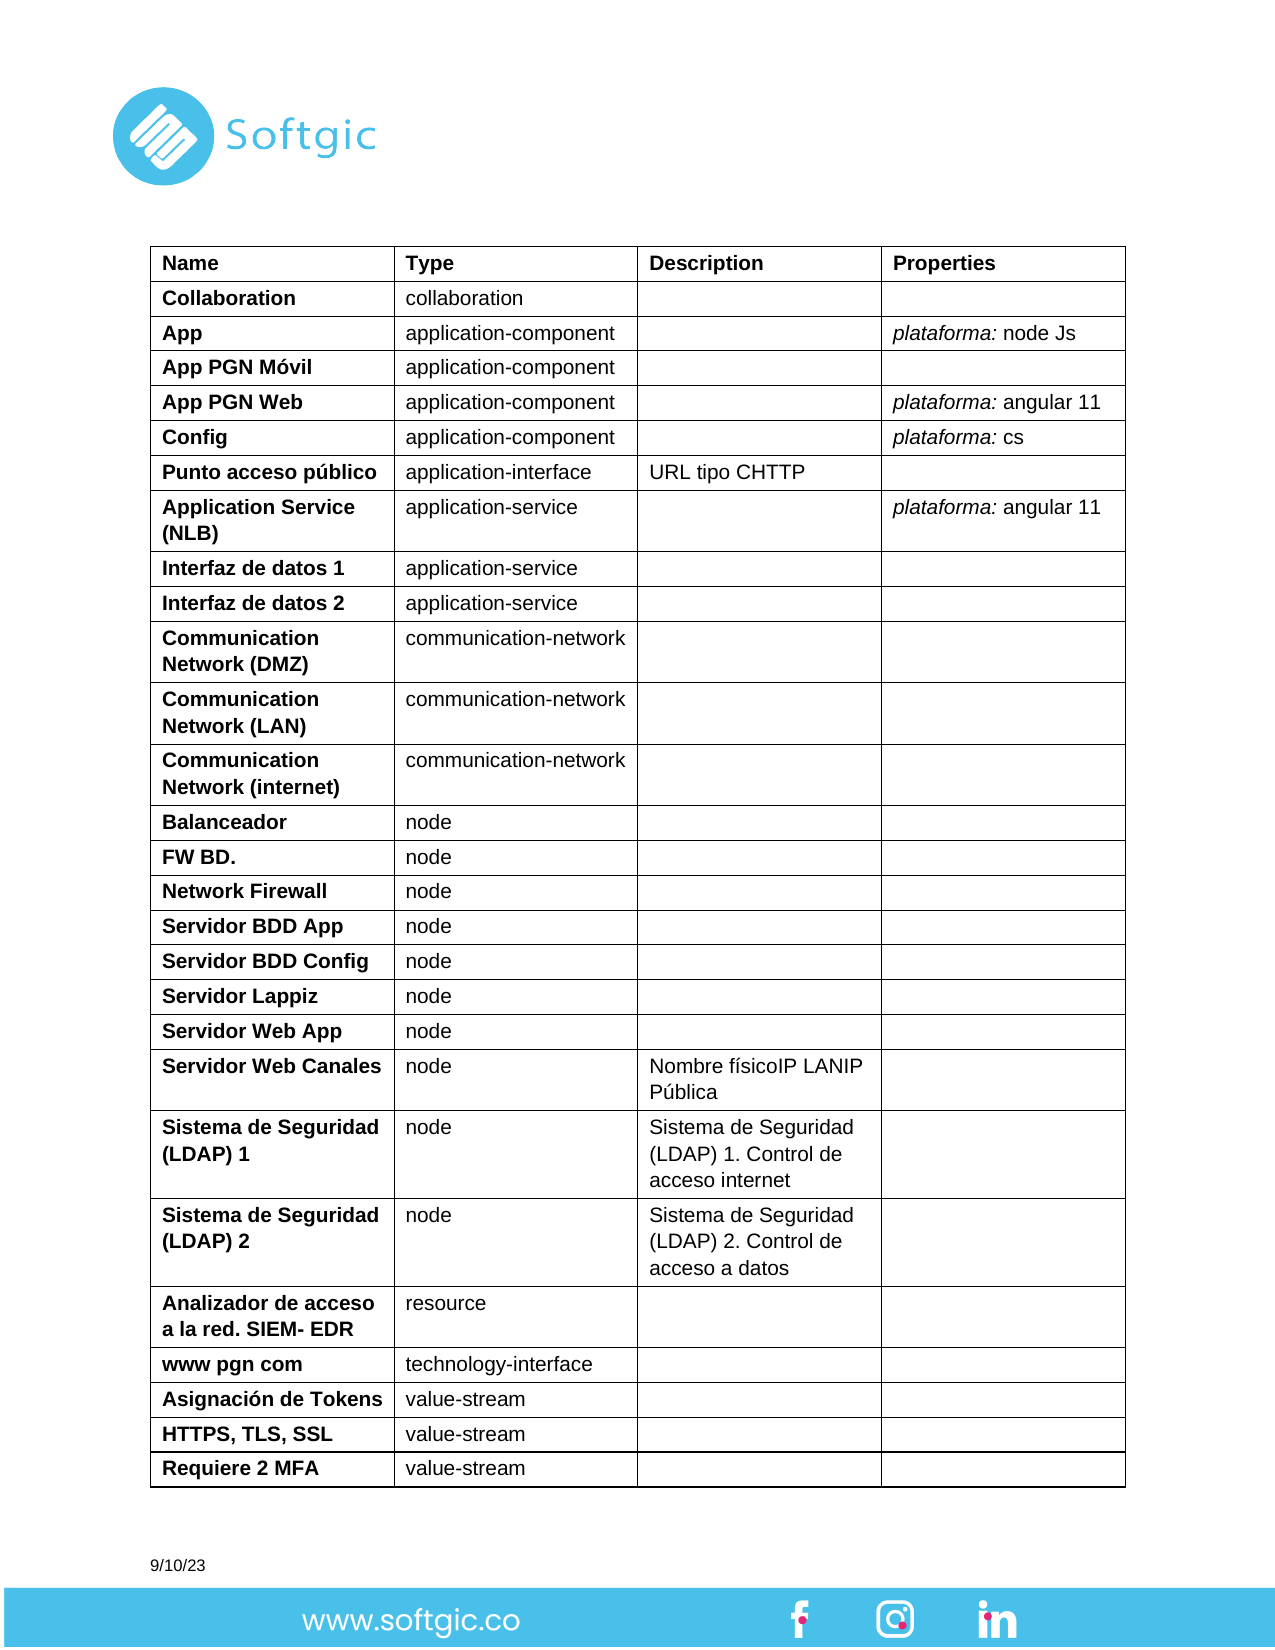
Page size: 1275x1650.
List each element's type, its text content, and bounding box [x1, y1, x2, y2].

table_cell node [395, 980, 637, 1014]
table_cell Communication Network (DMZ) [151, 622, 394, 682]
table_header Properties [882, 247, 1125, 281]
table_cell Interfaz de datos 2 [151, 587, 394, 621]
table_cell [638, 282, 881, 316]
table_cell [638, 1418, 881, 1451]
table_cell node [395, 911, 637, 944]
table_cell [882, 1383, 1125, 1417]
table_cell plataforma: cs [882, 421, 1125, 455]
table_cell value-stream [395, 1453, 637, 1486]
table_cell HTTPS, TLS, SSL [151, 1418, 394, 1451]
table_cell node [395, 945, 637, 979]
table_cell [882, 351, 1125, 385]
table_cell [638, 806, 881, 840]
table_cell [638, 911, 881, 944]
table_cell [882, 1418, 1125, 1451]
table_cell Servidor BDD App [151, 911, 394, 944]
table_cell application-service [395, 587, 637, 621]
table_cell [638, 622, 881, 682]
table_cell [882, 945, 1125, 979]
table_cell node [395, 1015, 637, 1049]
table_cell Nombre físicoIP LANIP Pública [638, 1050, 881, 1110]
table_cell [882, 552, 1125, 586]
table_cell Servidor Lappiz [151, 980, 394, 1014]
table_header Type [395, 247, 637, 281]
table_cell plataforma: angular 11 [882, 386, 1125, 420]
table_cell Network Firewall [151, 876, 394, 909]
table_cell [638, 491, 881, 551]
table_cell [638, 945, 881, 979]
table_cell URL tipo CHTTP [638, 456, 881, 490]
table_cell [638, 841, 881, 874]
table_cell node [395, 1199, 637, 1286]
table_cell [882, 282, 1125, 316]
table_cell [638, 317, 881, 350]
table_cell Interfaz de datos 1 [151, 552, 394, 586]
table_cell technology-interface [395, 1348, 637, 1382]
picture [4, 0, 1275, 1647]
table_cell [882, 1348, 1125, 1382]
table_cell value-stream [395, 1383, 637, 1417]
table_cell [638, 1348, 881, 1382]
table_cell [882, 876, 1125, 909]
table_cell communication-network [395, 683, 637, 743]
table_cell FW BD. [151, 841, 394, 874]
table_cell Servidor Web Canales [151, 1050, 394, 1110]
table_cell [638, 386, 881, 420]
table_cell Application Service (NLB) [151, 491, 394, 551]
table_cell [638, 1383, 881, 1417]
table_cell node [395, 806, 637, 840]
table_cell application-component [395, 421, 637, 455]
table_cell Config [151, 421, 394, 455]
table_cell node [395, 841, 637, 874]
table_cell application-service [395, 552, 637, 586]
table_cell communication-network [395, 745, 637, 805]
table_cell Communication Network (internet) [151, 745, 394, 805]
table_cell application-interface [395, 456, 637, 490]
table_cell Balanceador [151, 806, 394, 840]
table_cell [882, 622, 1125, 682]
table_cell application-component [395, 317, 637, 350]
table_cell [638, 876, 881, 909]
table_cell [882, 1050, 1125, 1110]
table_cell Application Collaboration [151, 282, 394, 316]
table_cell value-stream [395, 1418, 637, 1451]
table_cell [638, 1453, 881, 1486]
table_cell App [151, 317, 394, 350]
table_cell www pgn com [151, 1348, 394, 1382]
table_cell [882, 683, 1125, 743]
table_cell plataforma: node Js [882, 317, 1125, 350]
table_cell [638, 745, 881, 805]
table_cell App PGN Móvil [151, 351, 394, 385]
table_cell [638, 683, 881, 743]
table_cell [882, 980, 1125, 1014]
table_cell Communication Network (LAN) [151, 683, 394, 743]
table_cell [638, 421, 881, 455]
table_header Name [151, 247, 394, 281]
table_cell [882, 841, 1125, 874]
table_cell [638, 980, 881, 1014]
table_cell Servidor BDD Config [151, 945, 394, 979]
table_cell [638, 1287, 881, 1347]
table_cell communication-network [395, 622, 637, 682]
table_cell [638, 552, 881, 586]
table_cell [882, 456, 1125, 490]
table_cell application-collaboration [395, 282, 637, 316]
table_cell [882, 1199, 1125, 1286]
table_cell application-service [395, 491, 637, 551]
table_cell [882, 745, 1125, 805]
table_cell Sistema de Seguridad (LDAP) 1 [151, 1111, 394, 1198]
table_cell [882, 1111, 1125, 1198]
table_cell Sistema de Seguridad (LDAP) 2 [151, 1199, 394, 1286]
table_cell [638, 1015, 881, 1049]
table_cell [882, 911, 1125, 944]
table_cell [882, 806, 1125, 840]
table_cell resource [395, 1287, 637, 1347]
table_cell plataforma: angular 11 [882, 491, 1125, 551]
table_cell application-component [395, 351, 637, 385]
table_cell Asignación de Tokens [151, 1383, 394, 1417]
table_cell node [395, 1050, 637, 1110]
table_cell node [395, 1111, 637, 1198]
table_cell application-component [395, 386, 637, 420]
table_cell [638, 587, 881, 621]
table_cell Sistema de Seguridad (LDAP) 1. Control de acceso internet [638, 1111, 881, 1198]
table_cell Sistema de Seguridad (LDAP) 2. Control de acceso a datos [638, 1199, 881, 1286]
table_cell Requiere 2 MFA [151, 1453, 394, 1486]
table_cell [882, 587, 1125, 621]
table_cell [882, 1015, 1125, 1049]
table_cell Servidor Web App [151, 1015, 394, 1049]
table_cell [638, 351, 881, 385]
table_cell node [395, 876, 637, 909]
table_cell [882, 1453, 1125, 1486]
table_cell Punto acceso público [151, 456, 394, 490]
table_header Description [638, 247, 881, 281]
table_cell Analizador de acceso a la red. SIEM- EDR [151, 1287, 394, 1347]
table_cell [882, 1287, 1125, 1347]
table_cell App PGN Web [151, 386, 394, 420]
